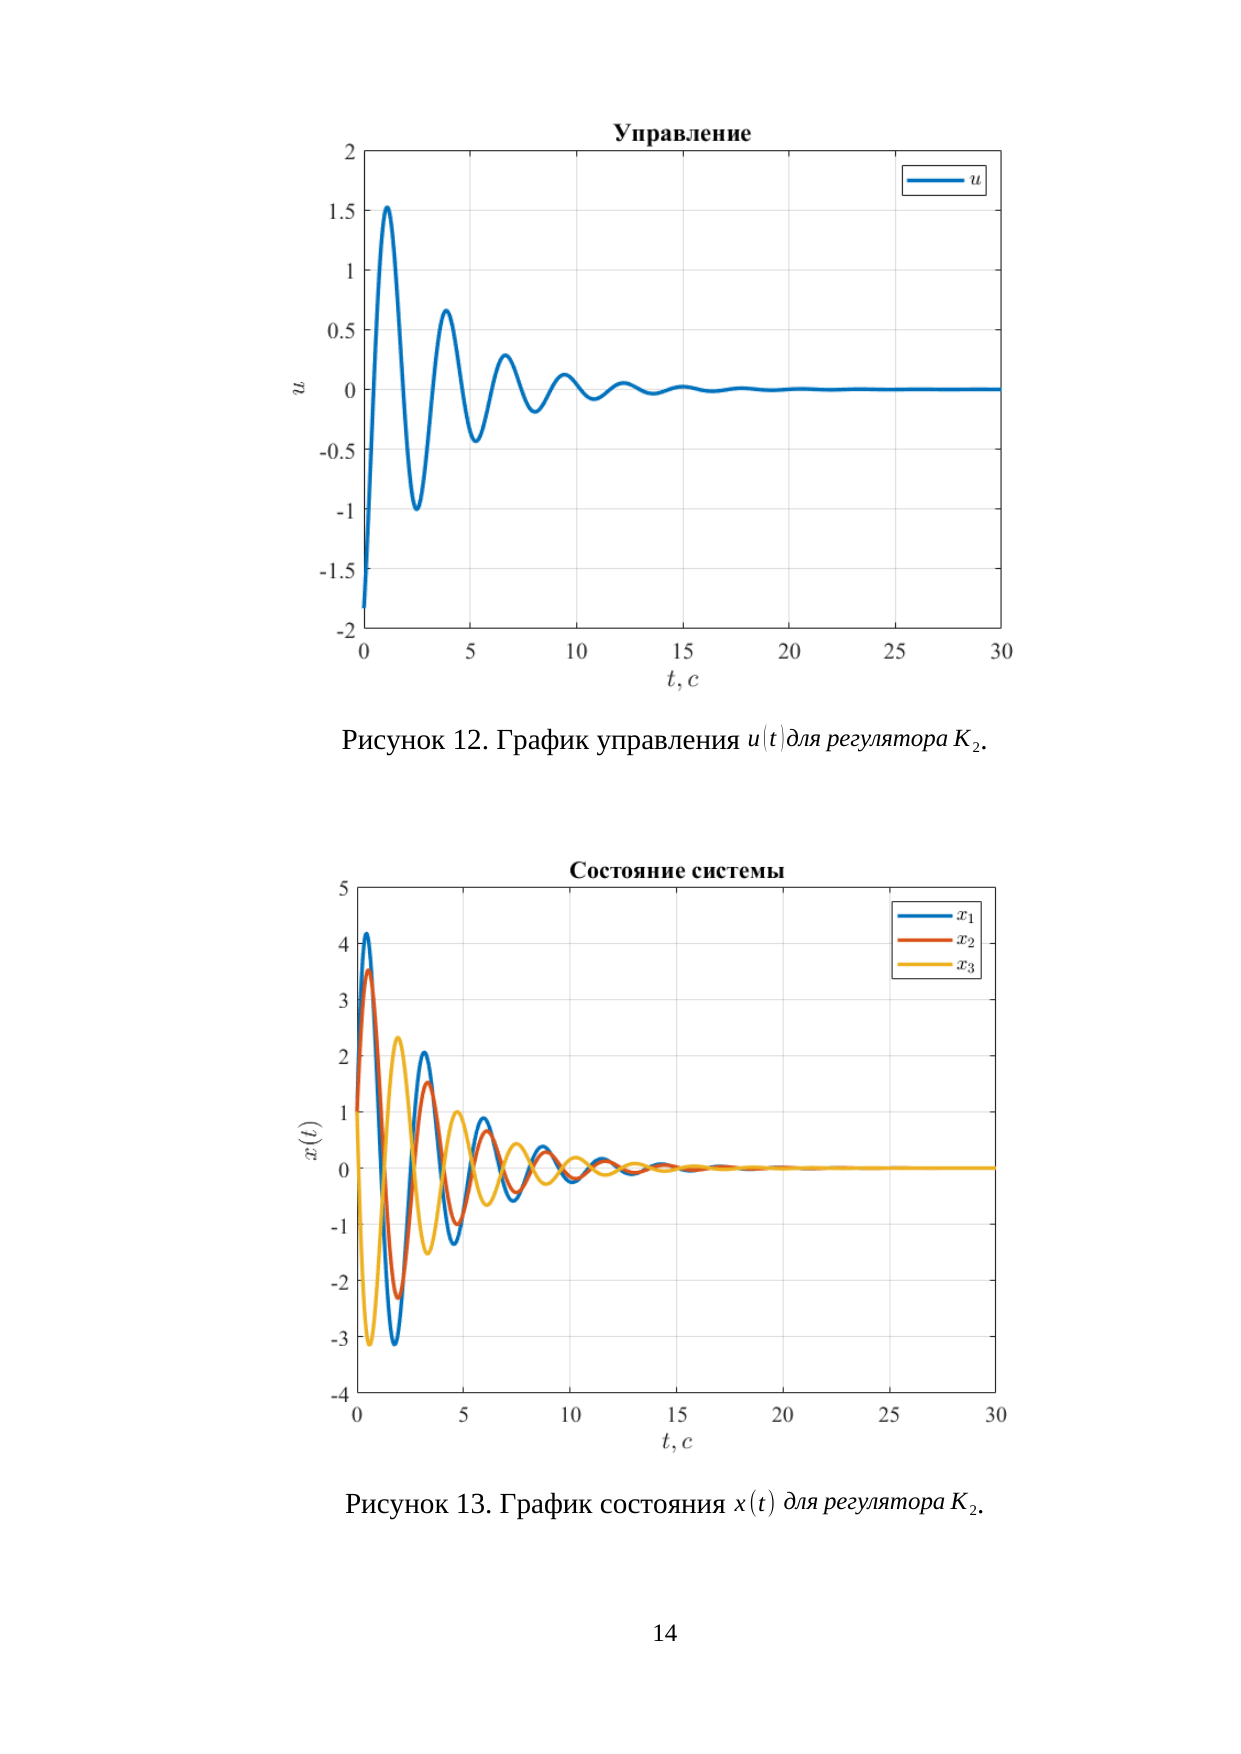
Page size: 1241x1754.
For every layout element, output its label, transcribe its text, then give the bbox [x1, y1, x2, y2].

picture [286, 118, 1043, 692]
text Рисунок 12. График управления . [177, 722, 1152, 756]
text Рисунок 13. График состояния . [177, 1486, 1152, 1520]
picture [290, 856, 1039, 1456]
